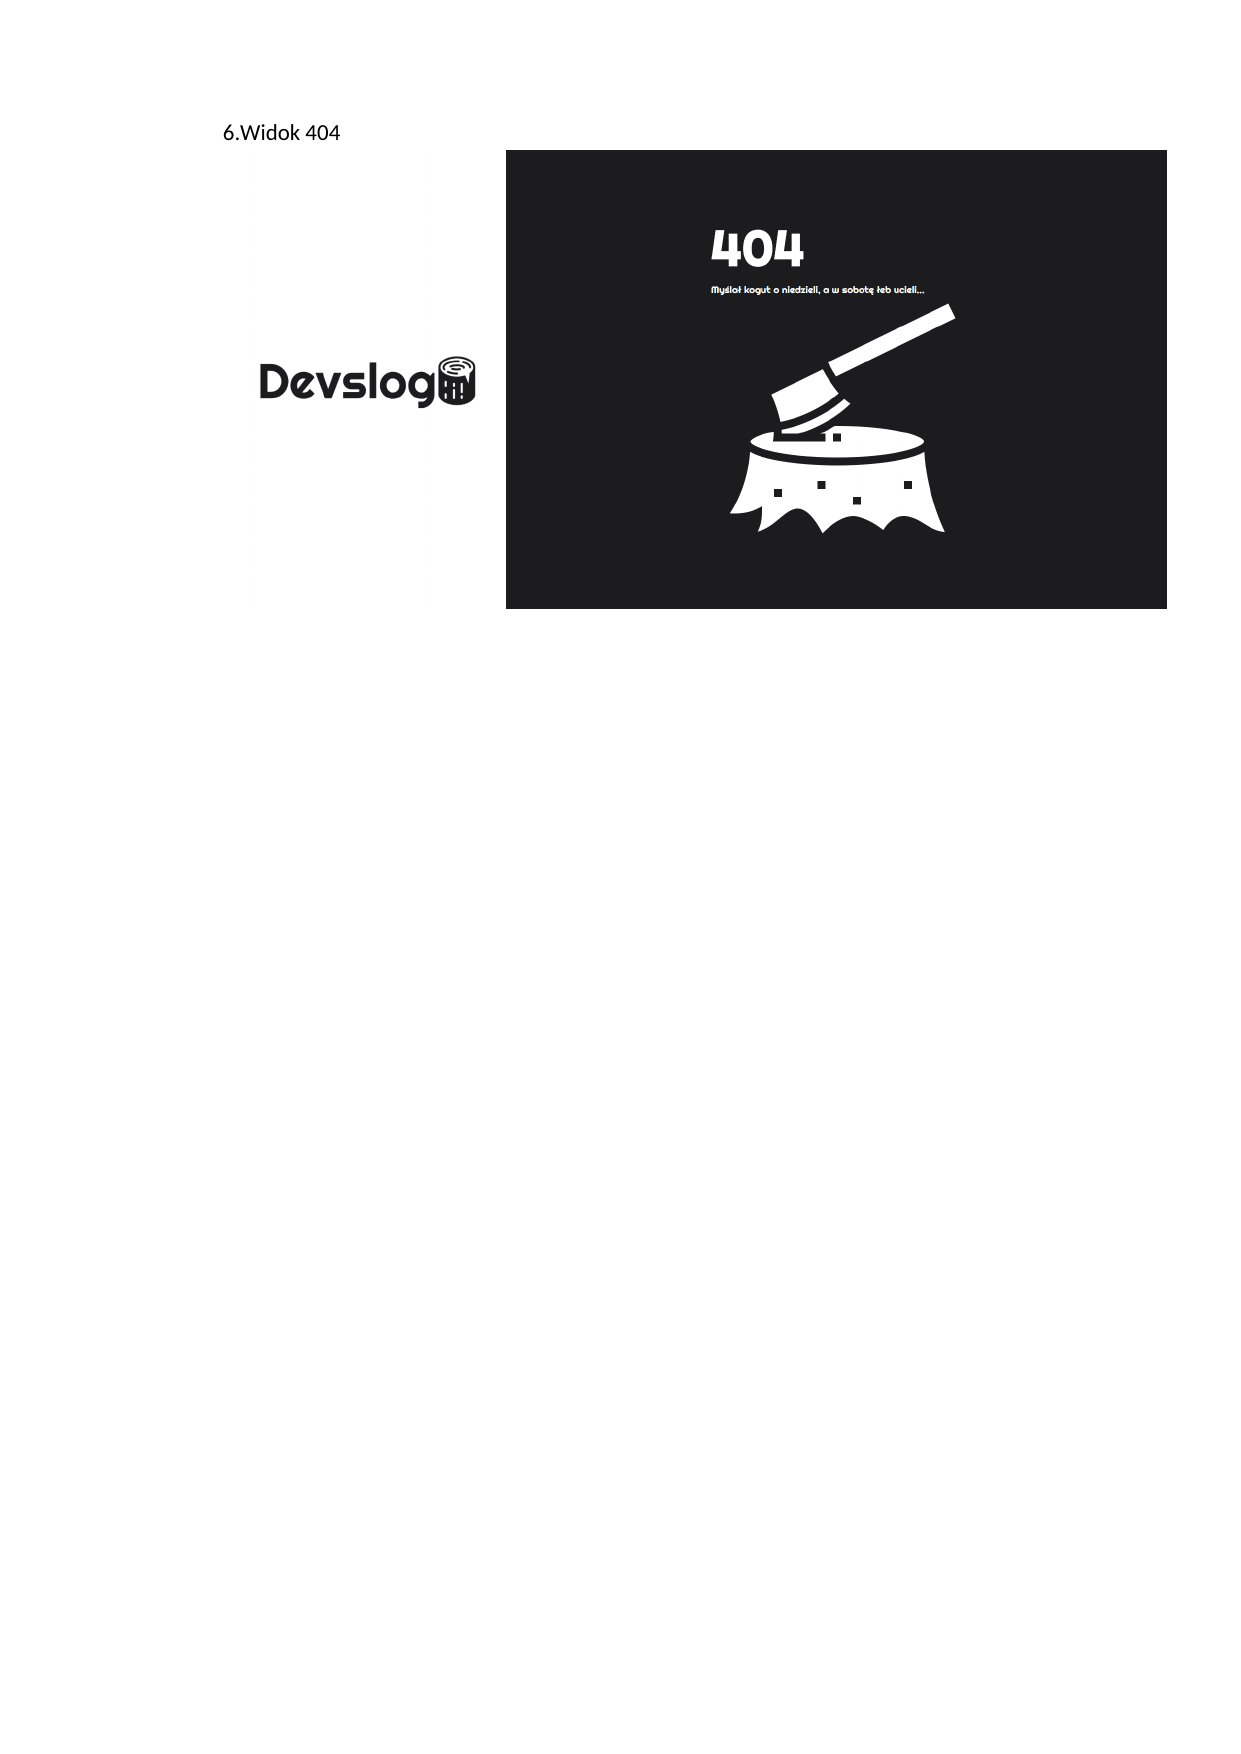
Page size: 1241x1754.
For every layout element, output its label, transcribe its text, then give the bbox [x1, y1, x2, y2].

picture [222, 150, 1167, 609]
list 6.Widok 404 [223, 118, 1093, 146]
